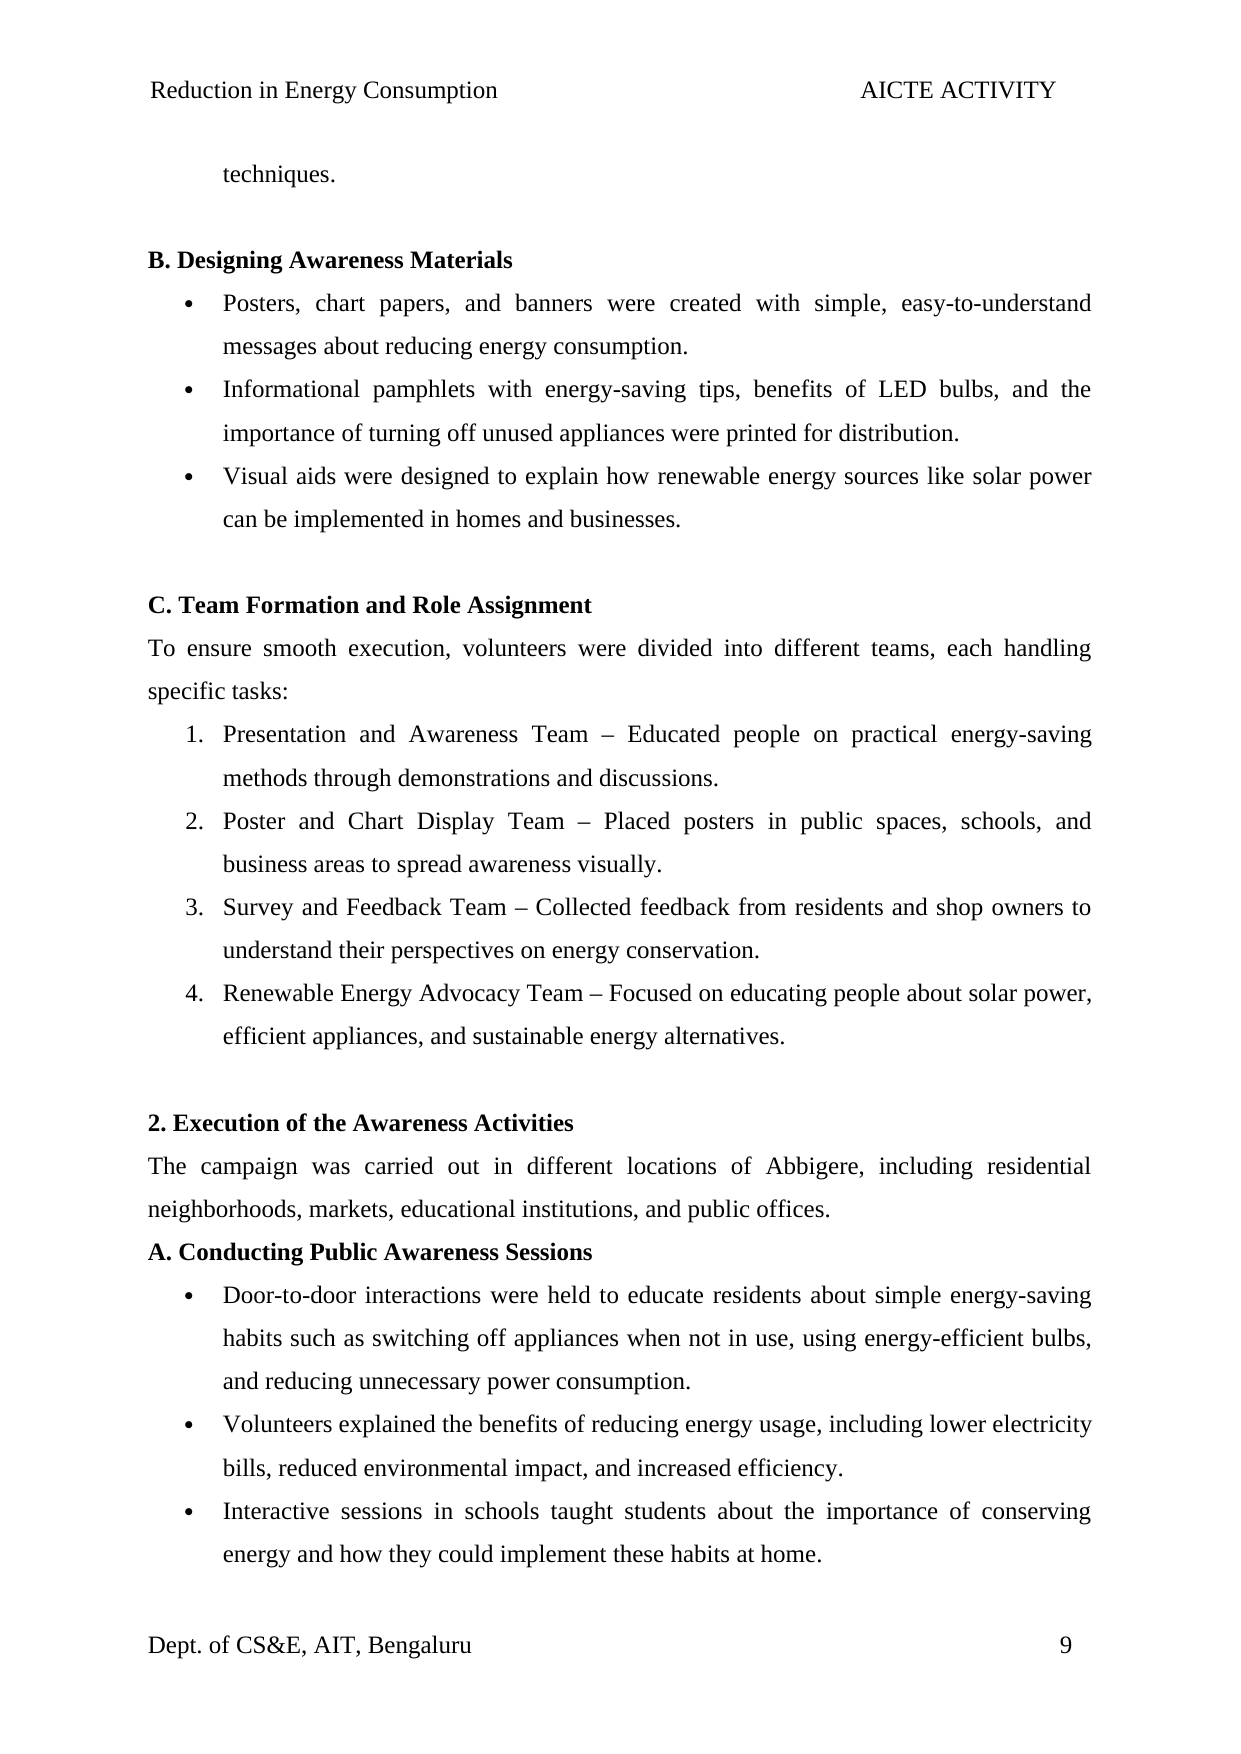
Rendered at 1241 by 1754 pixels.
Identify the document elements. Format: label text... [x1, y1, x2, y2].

list Visual aids were designed to explain how renewable energy sources like solar power can be implemented in homes and businesses. [185, 461, 1093, 533]
list Presentation and Awareness Team – Educated people on practical energy-saving methods through demonstrations and discussions. [185, 719, 1093, 791]
text To ensure smooth execution, volunteers were divided into different teams, each handling specific tasks: [148, 633, 1093, 705]
list Volunteers explained the benefits of reducing energy usage, including lower electricity bills, reduced environmental impact, and increased efficiency. [185, 1409, 1093, 1481]
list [185, 159, 1093, 188]
text B. Designing Awareness Materials [148, 245, 1093, 274]
list Posters, chart papers, and banners were created with simple, easy-to-understand messages about reducing energy consumption. [185, 288, 1093, 360]
list Interactive sessions in schools taught students about the importance of conserving energy and how they could implement these habits at home. [185, 1496, 1093, 1568]
text The campaign was carried out in different locations of Abbigere, including residential neighborhoods, markets, educational institutions, and public offices. [148, 1151, 1093, 1223]
list Renewable Energy Advocacy Team – Focused on educating people about solar power, efficient appliances, and sustainable energy alternatives. [185, 978, 1093, 1050]
list Survey and Feedback Team – Collected feedback from residents and shop owners to understand their perspectives on energy conservation. [185, 892, 1093, 964]
list Door-to-door interactions were held to educate residents about simple energy-saving habits such as switching off appliances when not in use, using energy-efficient bulbs, and reducing unnecessary power consumption. [185, 1280, 1093, 1395]
list Poster and Chart Display Team – Placed posters in public spaces, schools, and business areas to spread awareness visually. [185, 806, 1093, 878]
text C. Team Formation and Role Assignment [148, 590, 1093, 619]
text A. Conducting Public Awareness Sessions [148, 1237, 1093, 1266]
text 2. Execution of the Awareness Activities [148, 1108, 1093, 1136]
list Informational pamphlets with energy-saving tips, benefits of LED bulbs, and the importance of turning off unused appliances were printed for distribution. [185, 374, 1093, 446]
